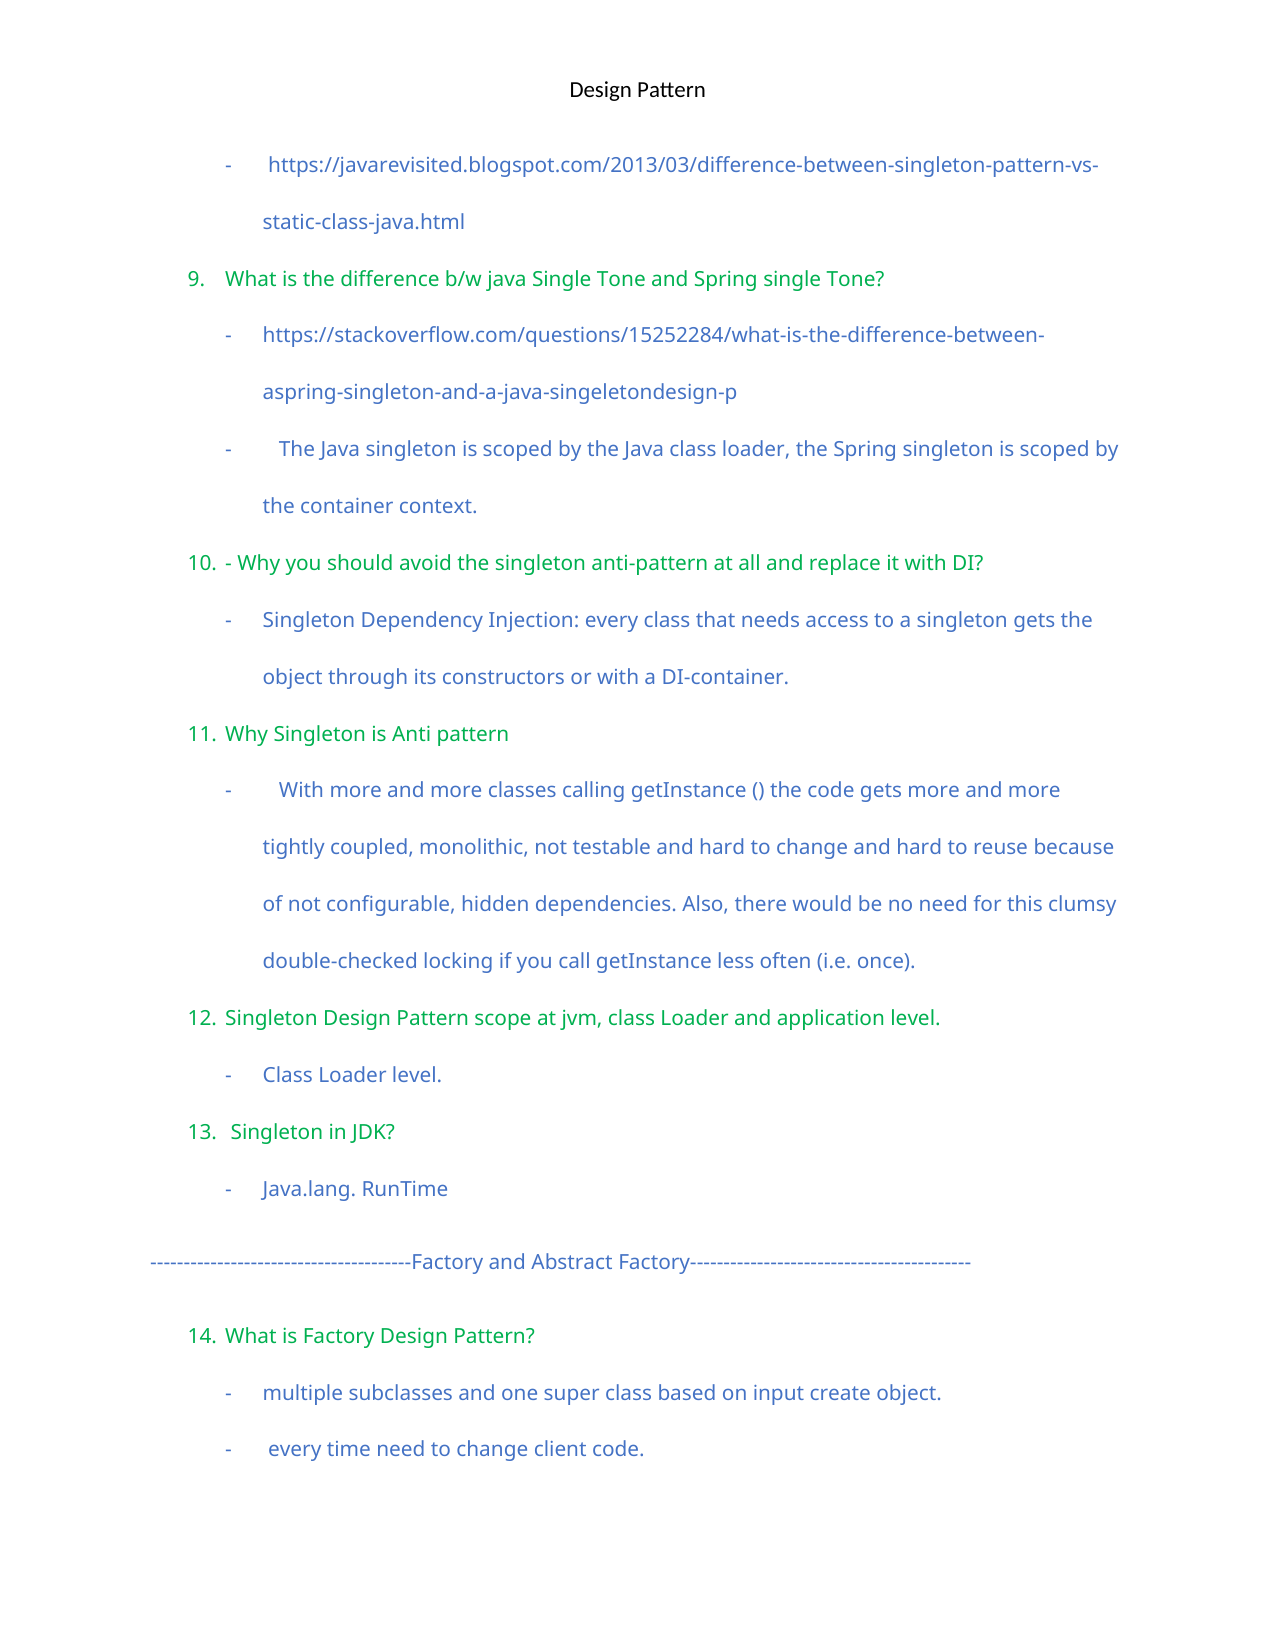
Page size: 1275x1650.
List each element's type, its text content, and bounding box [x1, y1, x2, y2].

list multiple subclasses and one super class based on input create object. [225, 1378, 1125, 1406]
list What is the difference b/w java Single Tone and Spring single Tone? [187, 264, 1125, 292]
list Singleton in JDK? [187, 1117, 1125, 1145]
list - Why you should avoid the singleton anti-pattern at all and replace it with DI? [187, 548, 1125, 577]
list Singleton Dependency Injection: every class that needs access to a singleton gets the object through its constructors or with a DI-container. [225, 605, 1125, 690]
list https://javarevisited.blogspot.com/2013/03/difference-between-singleton-pattern-vs-static-class-java.html [225, 150, 1125, 235]
list Why Singleton is Anti pattern [187, 719, 1125, 747]
list Java.lang. RunTime [225, 1174, 1125, 1202]
text ---------------------------------------Factory and Abstract Factory------------------------------------------ [150, 1247, 1125, 1276]
list Singleton Design Pattern scope at jvm, class Loader and application level. [187, 1003, 1125, 1032]
list https://stackoverflow.com/questions/15252284/what-is-the-difference-between-aspring-singleton-and-a-java-singeletondesign-p [225, 321, 1125, 406]
list The Java singleton is scoped by the Java class loader, the Spring singleton is scoped by the container context. [225, 434, 1125, 520]
list With more and more classes calling getInstance () the code gets more and more tightly coupled, monolithic, not testable and hard to change and hard to reuse because of not configurable, hidden dependencies. Also, there would be no need for this clumsy double-checked locking if you call getInstance less often (i.e. once). [225, 776, 1125, 975]
list What is Factory Design Pattern? [187, 1321, 1125, 1349]
list Class Loader level. [225, 1060, 1125, 1088]
list every time need to change client code. [225, 1434, 1125, 1463]
